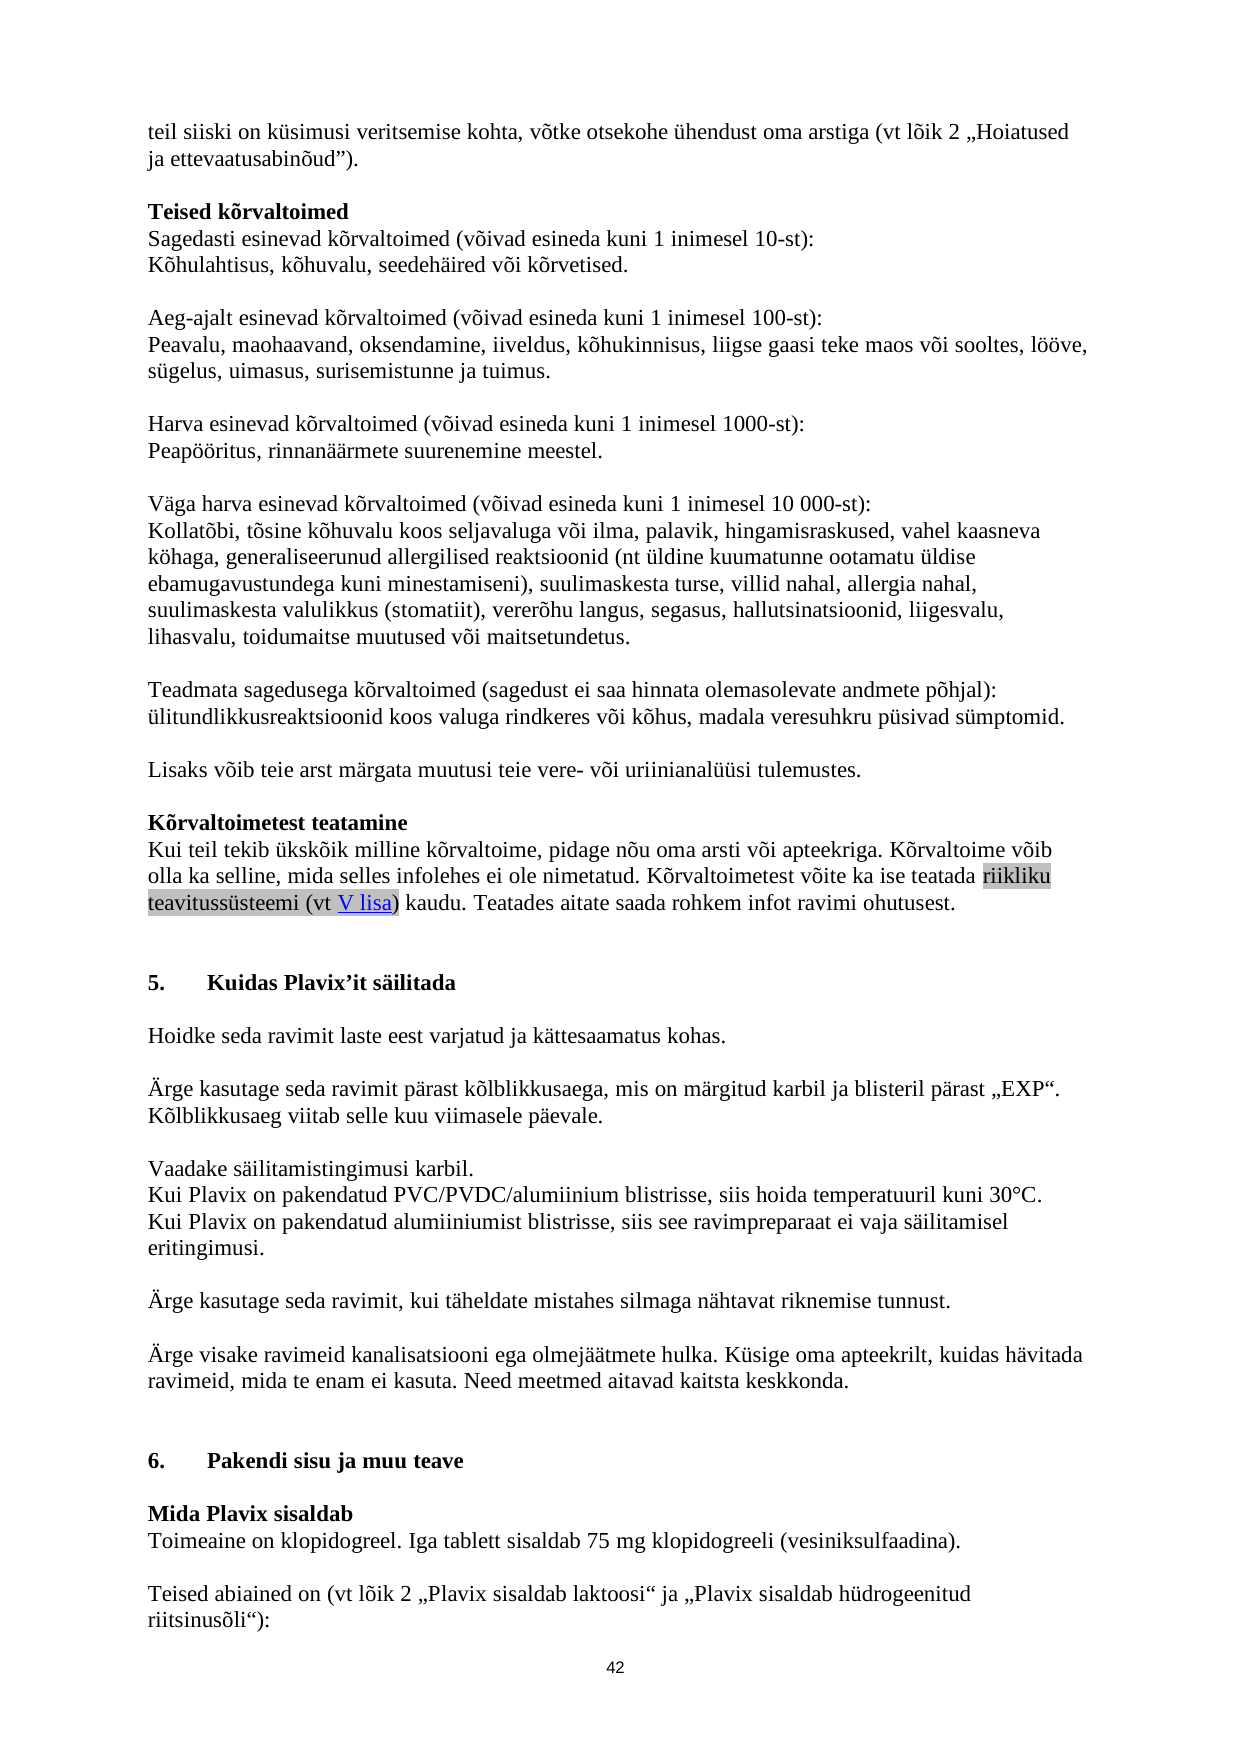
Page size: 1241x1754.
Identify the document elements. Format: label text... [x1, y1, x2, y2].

text Teised abiained on (vt lõik 2 „Plavix sisaldab laktoosi“ ja „Plavix sisaldab hüdrogeenitud riitsinusõli“): [148, 1579, 1092, 1633]
text Mida Plavix sisaldab [148, 1500, 1092, 1526]
text Harva esinevad kõrvaltoimed (võivad esineda kuni 1 inimesel 1000-st): [148, 410, 1092, 437]
text Lisaks võib teie arst märgata muutusi teie vere- või uriinianalüüsi tulemustes. [148, 756, 1092, 782]
text Peapööritus, rinnanäärmete suurenemine meestel. [148, 437, 1092, 463]
list Vaadake säilitamistingimusi karbil. [148, 1154, 1093, 1181]
text Kui teil tekib ükskõik milline kõrvaltoime, pidage nõu oma arsti või apteekriga. Kõrvaltoime võib olla ka selline, mida selles infolehes ei ole nimetatud. Kõrvaltoimetest võite ka ise teatada riikliku teavitussüsteemi (vt V lisa) kaudu. Teatades aitate saada rohkem infot ravimi ohutusest. [148, 836, 1092, 916]
list Kui Plavix on pakendatud alumiiniumist blistrisse, siis see ravimpreparaat ei vaja säilitamisel eritingimusi. [148, 1208, 1093, 1261]
list Hoidke seda ravimit laste eest varjatud ja kättesaamatus kohas. [148, 1022, 1093, 1048]
text Teadmata sagedusega kõrvaltoimed (sagedust ei saa hinnata olemasolevate andmete põhjal): ülitundlikkusreaktsioonid koos valuga rindkeres või kõhus, madala veresuhkru püsivad sümptomid. [148, 676, 1092, 729]
text Sagedasti esinevad kõrvaltoimed (võivad esineda kuni 1 inimesel 10-st): [148, 224, 1092, 251]
list Ärge kasutage seda ravimit, kui täheldate mistahes silmaga nähtavat riknemise tunnust. [148, 1287, 1093, 1314]
text Peavalu, maohaavand, oksendamine, iiveldus, kõhukinnisus, liigse gaasi teke maos või sooltes, lööve, sügelus, uimasus, surisemistunne ja tuimus. [148, 331, 1092, 384]
text Väga harva esinevad kõrvaltoimed (võivad esineda kuni 1 inimesel 10 000-st): [148, 490, 1092, 517]
list Kõrvaltoimetest teatamine [148, 809, 1092, 836]
list Kui Plavix on pakendatud PVC/PVDC/alumiinium blistrisse, siis hoida temperatuuril kuni 30°C. [148, 1181, 1093, 1208]
text Kollatõbi, tõsine kõhuvalu koos seljavaluga või ilma, palavik, hingamisraskused, vahel kaasneva köhaga, generaliseerunud allergilised reaktsioonid (nt üldine kuumatunne ootamatu üldise ebamugavustundega kuni minestamiseni), suulimaskesta turse, villid nahal, allergia nahal, suulimaskesta valulikkus (stomatiit), vererõhu langus, segasus, hallutsinatsioonid, liigesvalu, lihasvalu, toidumaitse muutused või maitsetundetus. [148, 517, 1092, 649]
list 5. Kuidas Plavix’it säilitada [148, 969, 1093, 995]
text Aeg-ajalt esinevad kõrvaltoimed (võivad esineda kuni 1 inimesel 100-st): [148, 304, 1092, 331]
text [148, 118, 1092, 171]
list Ärge kasutage seda ravimit pärast kõlblikkusaega, mis on märgitud karbil ja blisteril pärast „EXP“. Kõlblikkusaeg viitab selle kuu viimasele päevale. [148, 1075, 1093, 1128]
text Kõhulahtisus, kõhuvalu, seedehäired või kõrvetised. [148, 251, 1092, 277]
list 6. Pakendi sisu ja muu teave [148, 1447, 1093, 1473]
text Teised kõrvaltoimed [148, 198, 1092, 224]
text Toimeaine on klopidogreel. Iga tablett sisaldab 75 mg klopidogreeli (vesiniksulfaadina). [148, 1526, 1092, 1553]
list Ärge visake ravimeid kanalisatsiooni ega olmejäätmete hulka. Küsige oma apteekrilt, kuidas hävitada ravimeid, mida te enam ei kasuta. Need meetmed aitavad kaitsta keskkonda. [148, 1341, 1093, 1394]
